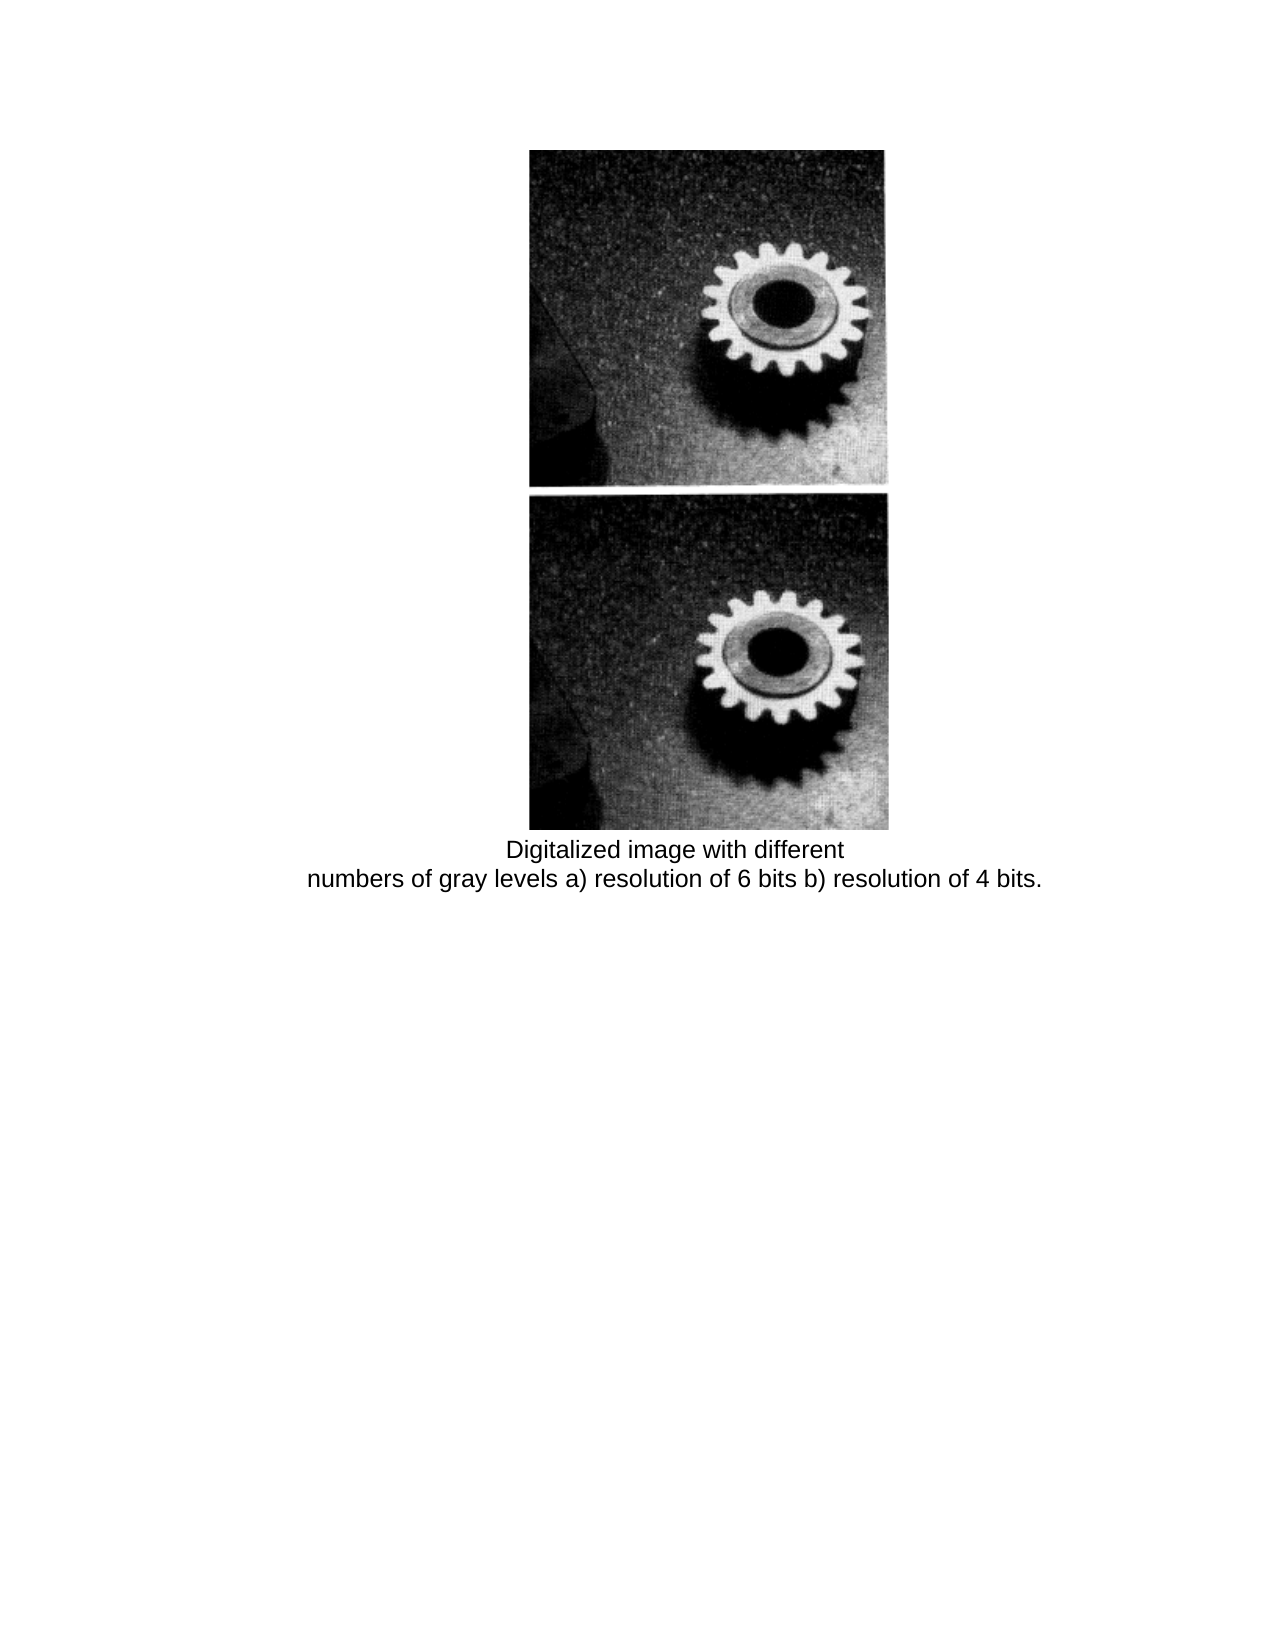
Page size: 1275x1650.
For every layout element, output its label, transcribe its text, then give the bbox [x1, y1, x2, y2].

text Digitalized image with different [225, 835, 1125, 864]
picture [529, 150, 889, 830]
text numbers of gray levels a) resolution of 6 bits b) resolution of 4 bits. [225, 864, 1125, 892]
